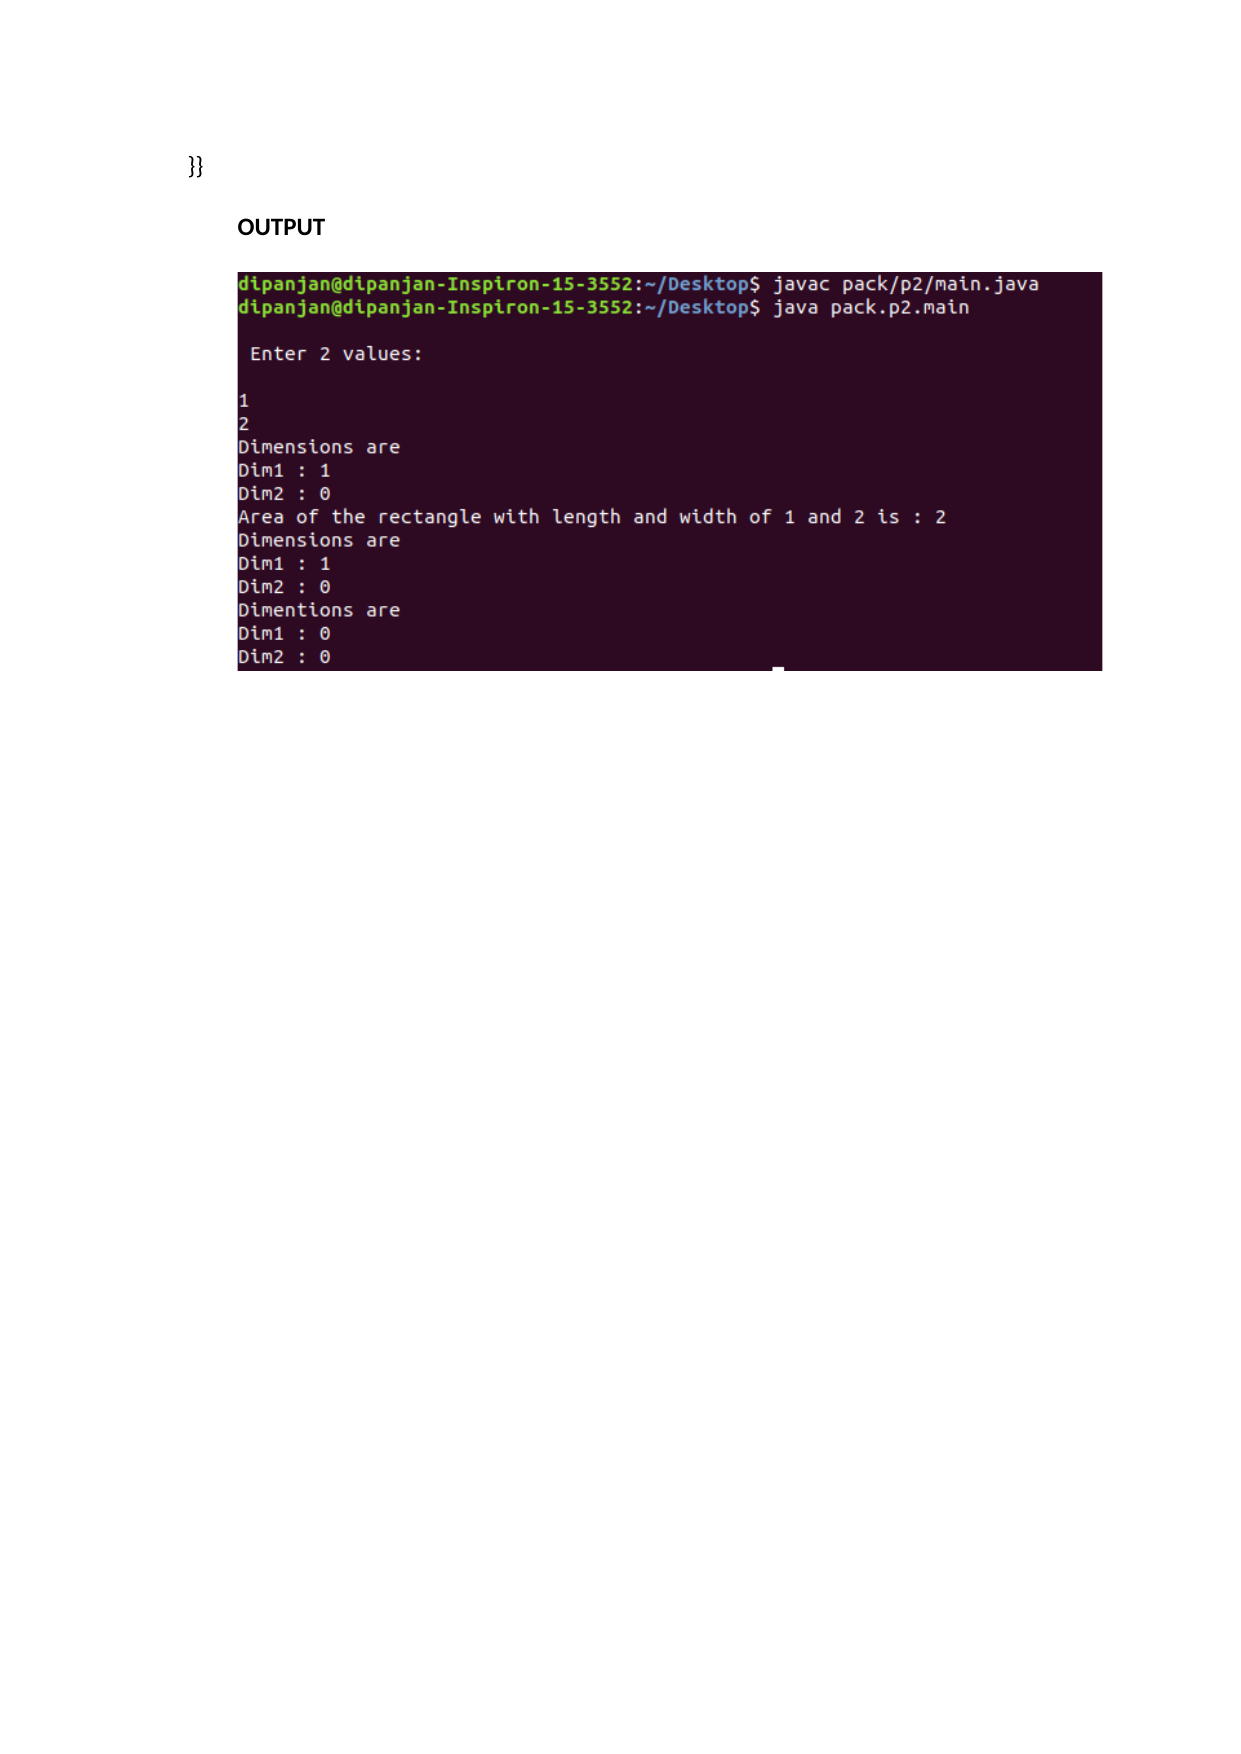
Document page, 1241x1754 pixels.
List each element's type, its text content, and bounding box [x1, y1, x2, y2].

list }} [187, 150, 1053, 181]
list OUTPUT [187, 211, 1053, 242]
picture [237, 272, 1103, 671]
